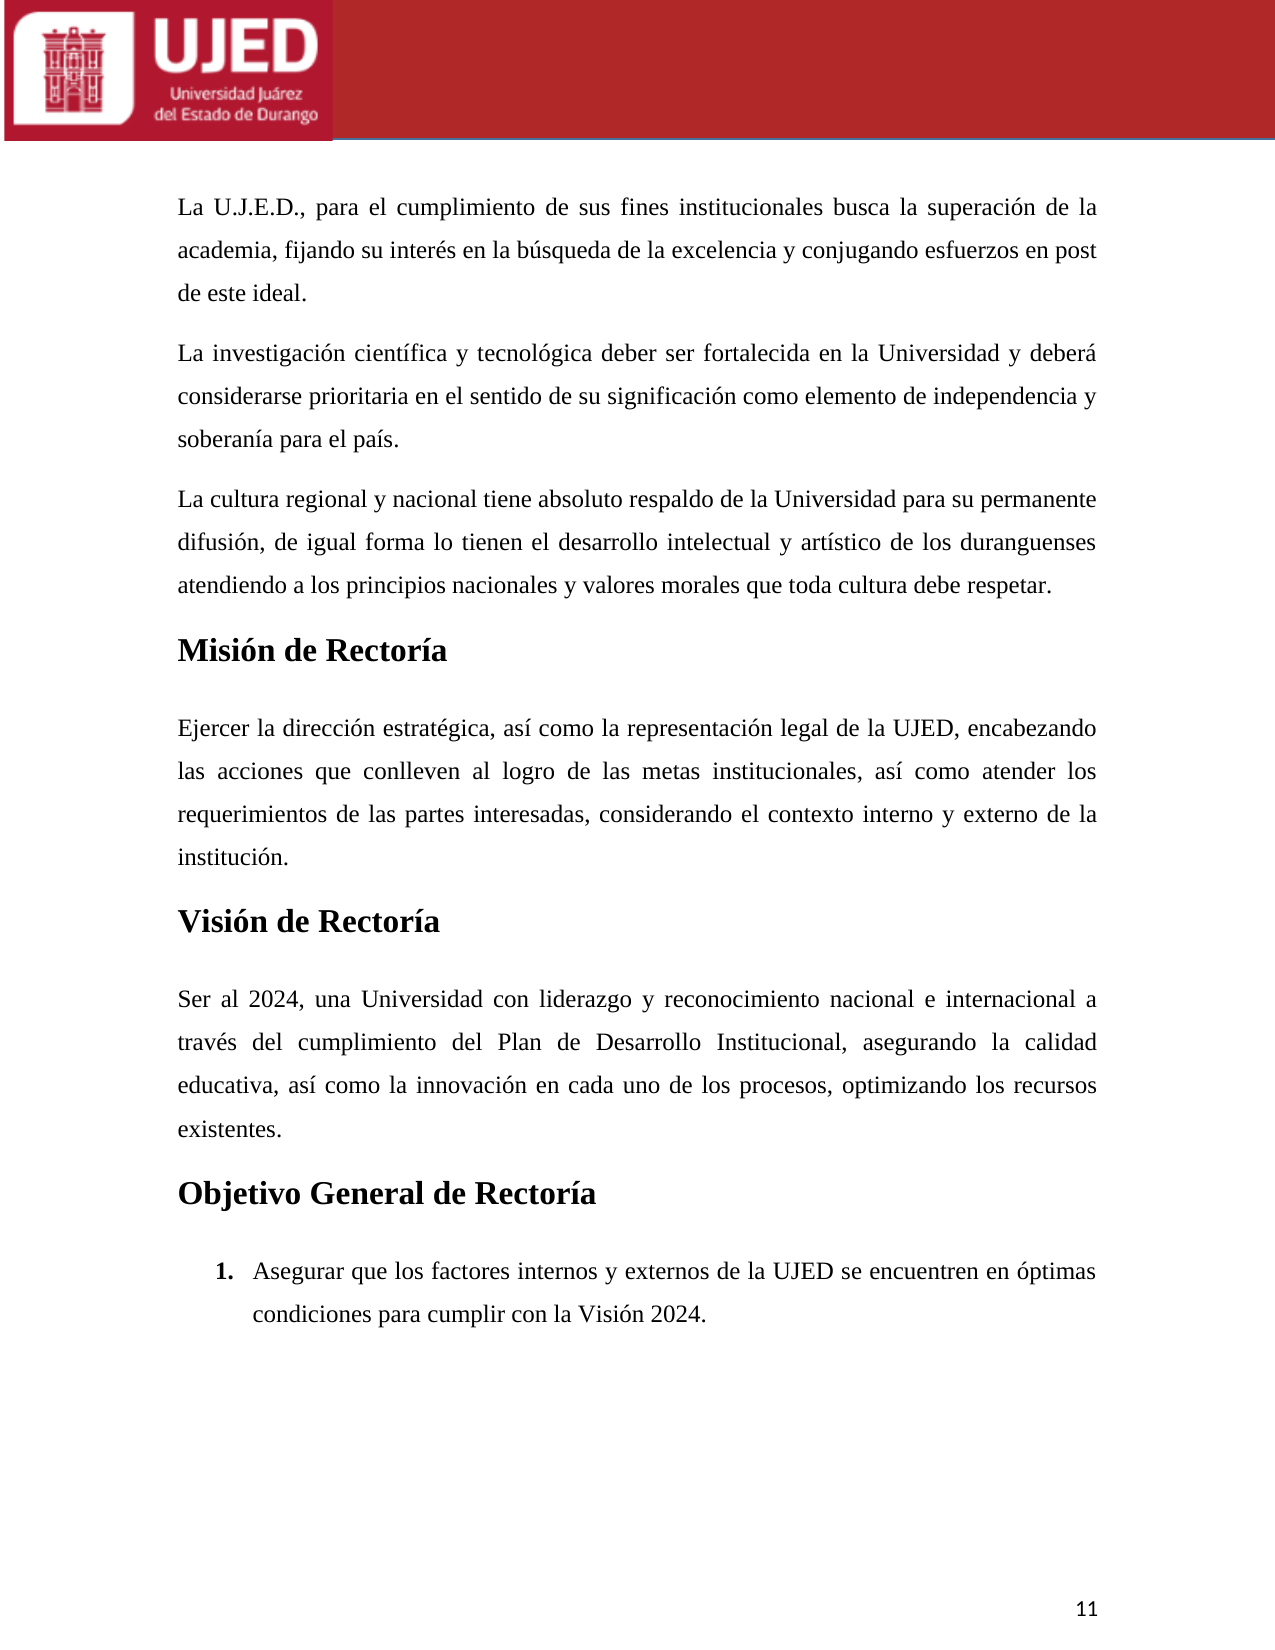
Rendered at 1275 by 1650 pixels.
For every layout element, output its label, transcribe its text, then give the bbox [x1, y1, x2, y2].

subtitle Misión de Rectoría [177, 630, 1098, 668]
list Asegurar que los factores internos y externos de la UJED se encuentren en óptimas condiciones para cumplir con la Visión 2024. [215, 1256, 1098, 1328]
subtitle Visión de Rectoría [177, 902, 1098, 940]
text Ser al 2024, una Universidad con liderazgo y reconocimiento nacional e internacional a través del cumplimiento del Plan de Desarrollo Institucional, asegurando la calidad educativa, así como la innovación en cada uno de los procesos, optimizando los recursos existentes. [177, 984, 1098, 1142]
text La investigación científica y tecnológica deber ser fortalecida en la Universidad y deberá considerarse prioritaria en el sentido de su significación como elemento de independencia y soberanía para el país. [177, 338, 1098, 453]
text La U.J.E.D., para el cumplimiento de sus fines institucionales busca la superación de la academia, fijando su interés en la búsqueda de la excelencia y conjugando esfuerzos en post de este ideal. [177, 192, 1098, 307]
text Ejercer la dirección estratégica, así como la representación legal de la UJED, encabezando las acciones que conlleven al logro de las metas institucionales, así como atender los requerimientos de las partes interesadas, considerando el contexto interno y externo de la institución. [177, 713, 1098, 871]
text La cultura regional y nacional tiene absoluto respaldo de la Universidad para su permanente difusión, de igual forma lo tienen el desarrollo intelectual y artístico de los duranguenses atendiendo a los principios nacionales y valores morales que toda cultura debe respetar. [177, 484, 1098, 599]
subtitle Objetivo General de Rectoría [177, 1173, 1098, 1212]
